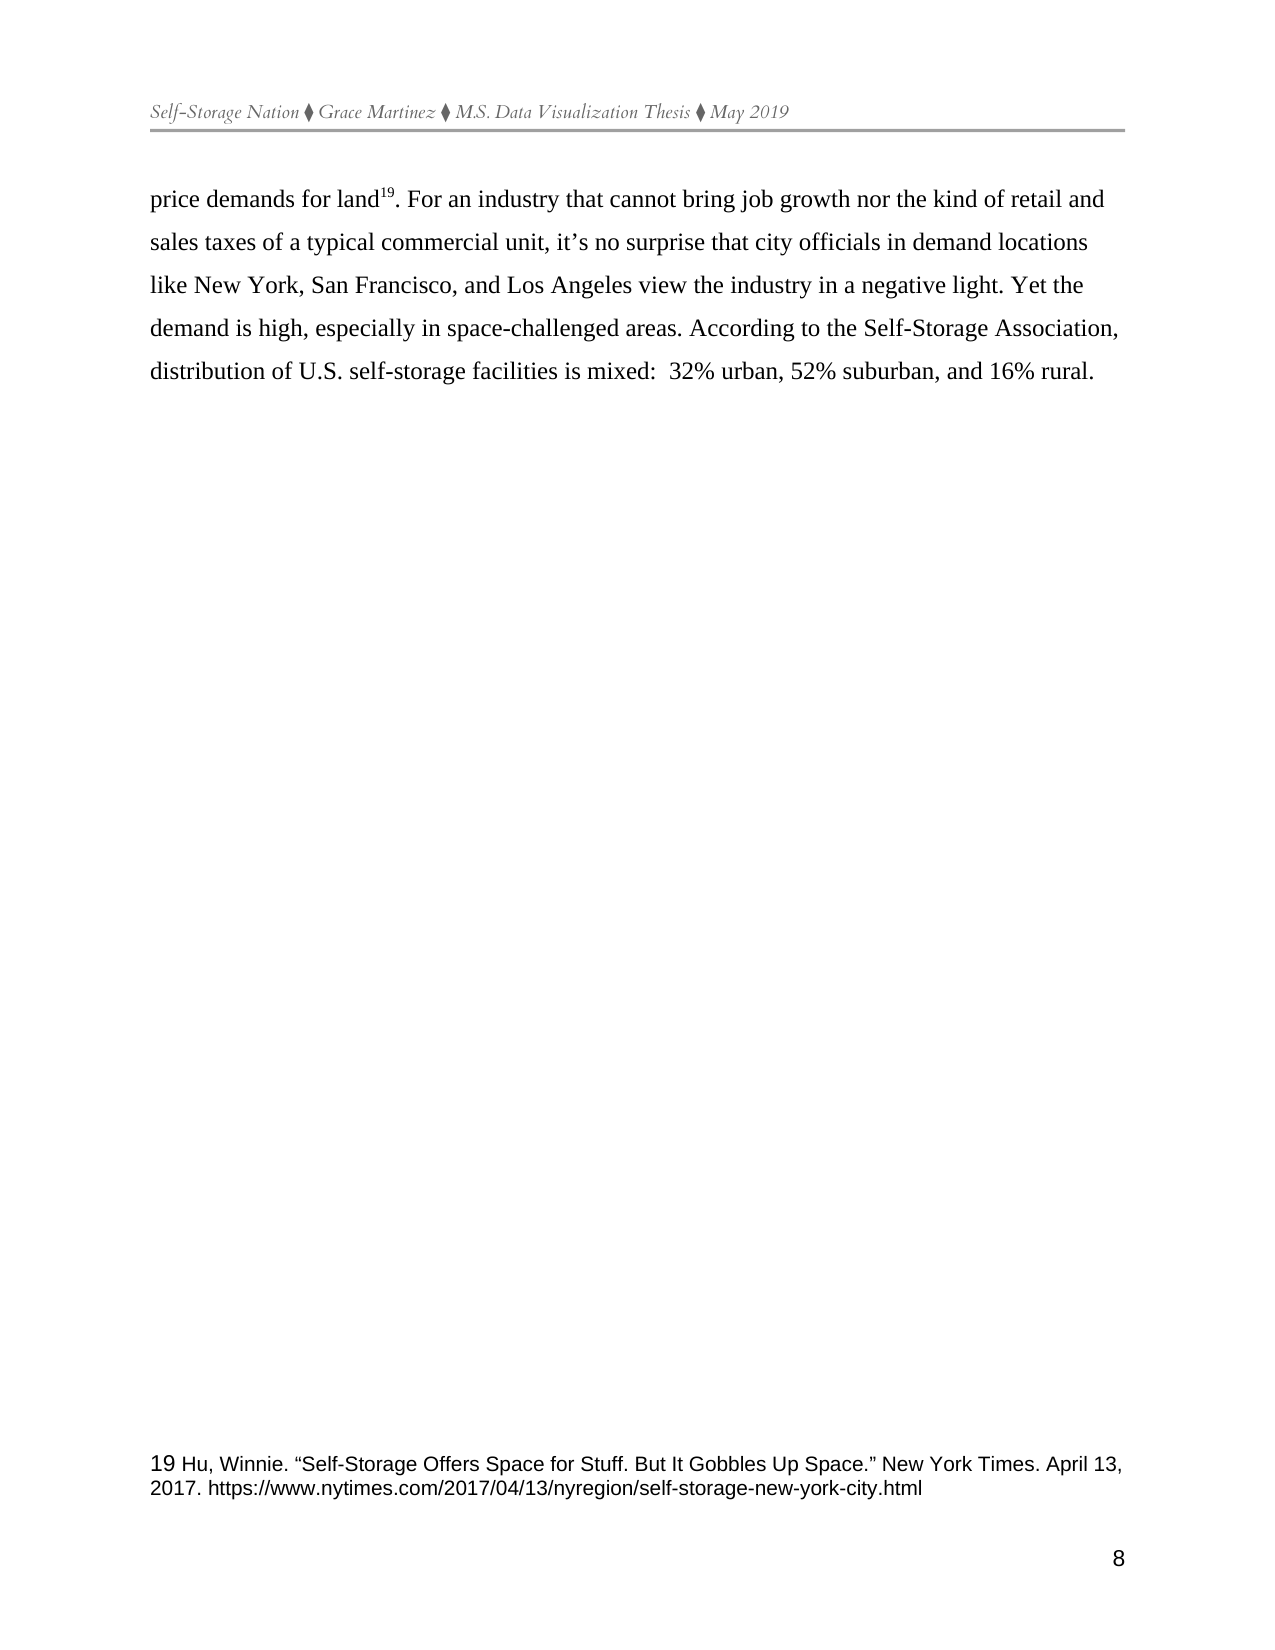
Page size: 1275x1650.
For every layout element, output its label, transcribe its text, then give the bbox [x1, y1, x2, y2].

text Self-storage has developed in more urban areas following the patterns of population density and migration in America. The industry is also referred to as “the lowest-basis commercial property type,” This means that for cities that want the businesses’ benefits of revenue and income tax of companies located there, self-storage isn’t always attractive. Considering that an individual self-storage facility typically employs less than a handful of employees combined with low overhead costs, this has made the self-storage industry more unattractive to city officials in locations where they are set to make the most profit in. They’ve been described “cash cows” due to the fact that their sheer market structure puts them in a better financial situation to meet higher price demands for land. For an industry that cannot bring job growth nor the kind of retail and sales taxes of a typical commercial unit, it’s no surprise that city officials in demand locations like New York, San Francisco, and Los Angeles view the industry in a negative light. Yet the demand is high, especially in space-challenged areas. According to the Self-Storage Association, distribution of U.S. self-storage facilities is mixed: 32% urban, 52% suburban, and 16% rural. [150, 184, 1125, 385]
